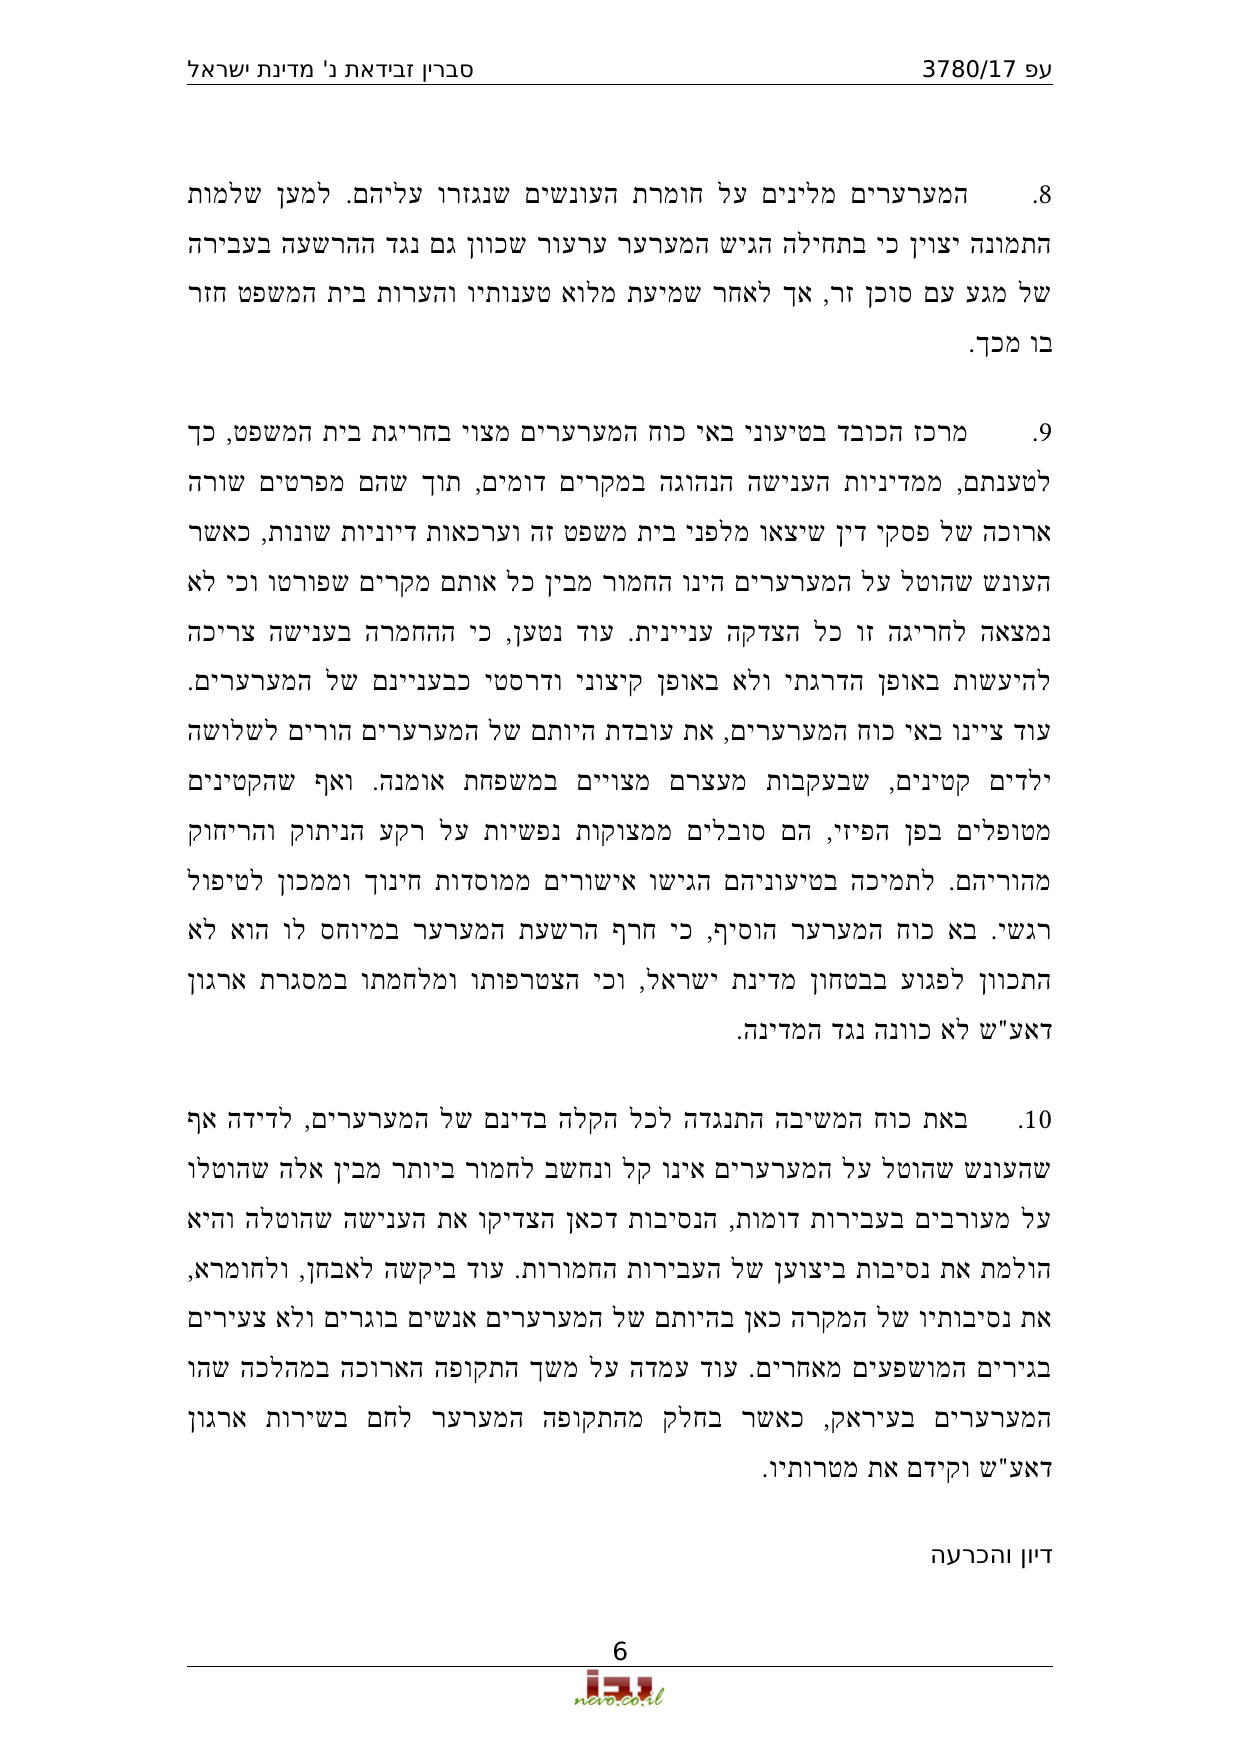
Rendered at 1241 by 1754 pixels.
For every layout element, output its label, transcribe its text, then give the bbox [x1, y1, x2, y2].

text דיון והכרעה [187, 1540, 1053, 1569]
list המערערים מלינים על חומרת העונשים שנגזרו עליהם. למען שלמות התמונה יצוין כי בתחילה הגיש המערער ערעור שכוון גם נגד ההרשעה בעבירה של מגע עם סוכן זר, אך לאחר שמיעת מלוא טענותיו והערות בית המשפט חזר בו מכך. [187, 177, 1053, 360]
picture [574, 1669, 666, 1707]
list באת כוח המשיבה התנגדה לכל הקלה בדינם של המערערים, לדידה אף שהעונש שהוטל על המערערים אינו קל ונחשב לחמור ביותר מבין אלה שהוטלו על מעורבים בעבירות דומות, הנסיבות דכאן הצדיקו את הענישה שהוטלה והיא הולמת את נסיבות ביצוען של העבירות החמורות. עוד ביקשה לאבחן, ולחומרא, את נסיבותיו של המקרה כאן בהיותם של המערערים אנשים בוגרים ולא צעירים בגירים המושפעים מאחרים. עוד עמדה על משך התקופה הארוכה במהלכה שהו המערערים בעיראק, כאשר בחלק מהתקופה המערער לחם בשירות ארגון דאע"ש וקידם את מטרותיו. [187, 1103, 1053, 1484]
list מרכז הכובד בטיעוני באי כוח המערערים מצוי בחריגת בית המשפט, כך לטענתם, ממדיניות הענישה הנהוגה במקרים דומים, תוך שהם מפרטים שורה ארוכה של פסקי דין שיצאו מלפני בית משפט זה וערכאות דיוניות שונות, כאשר העונש שהוטל על המערערים הינו החמור מבין כל אותם מקרים שפורטו וכי לא נמצאה לחריגה זו כל הצדקה עניינית. עוד נטען, כי ההחמרה בענישה צריכה להיעשות באופן הדרגתי ולא באופן קיצוני ודרסטי כבעניינם של המערערים. עוד ציינו באי כוח המערערים, את עובדת היותם של המערערים הורים לשלושה ילדים קטינים, שבעקבות מעצרם מצויים במשפחת אומנה. ואף שהקטינים מטופלים בפן הפיזי, הם סובלים ממצוקות נפשיות על רקע הניתוק והריחוק מהוריהם. לתמיכה בטיעוניהם הגישו אישורים ממוסדות חינוך וממכון לטיפול רגשי. בא כוח המערער הוסיף, כי חרף הרשעת המערער במיוחס לו הוא לא התכוון לפגוע בבטחון מדינת ישראל, וכי הצטרפותו ומלחמתו במסגרת ארגון דאע"ש לא כוונה נגד המדינה. [187, 416, 1053, 1047]
